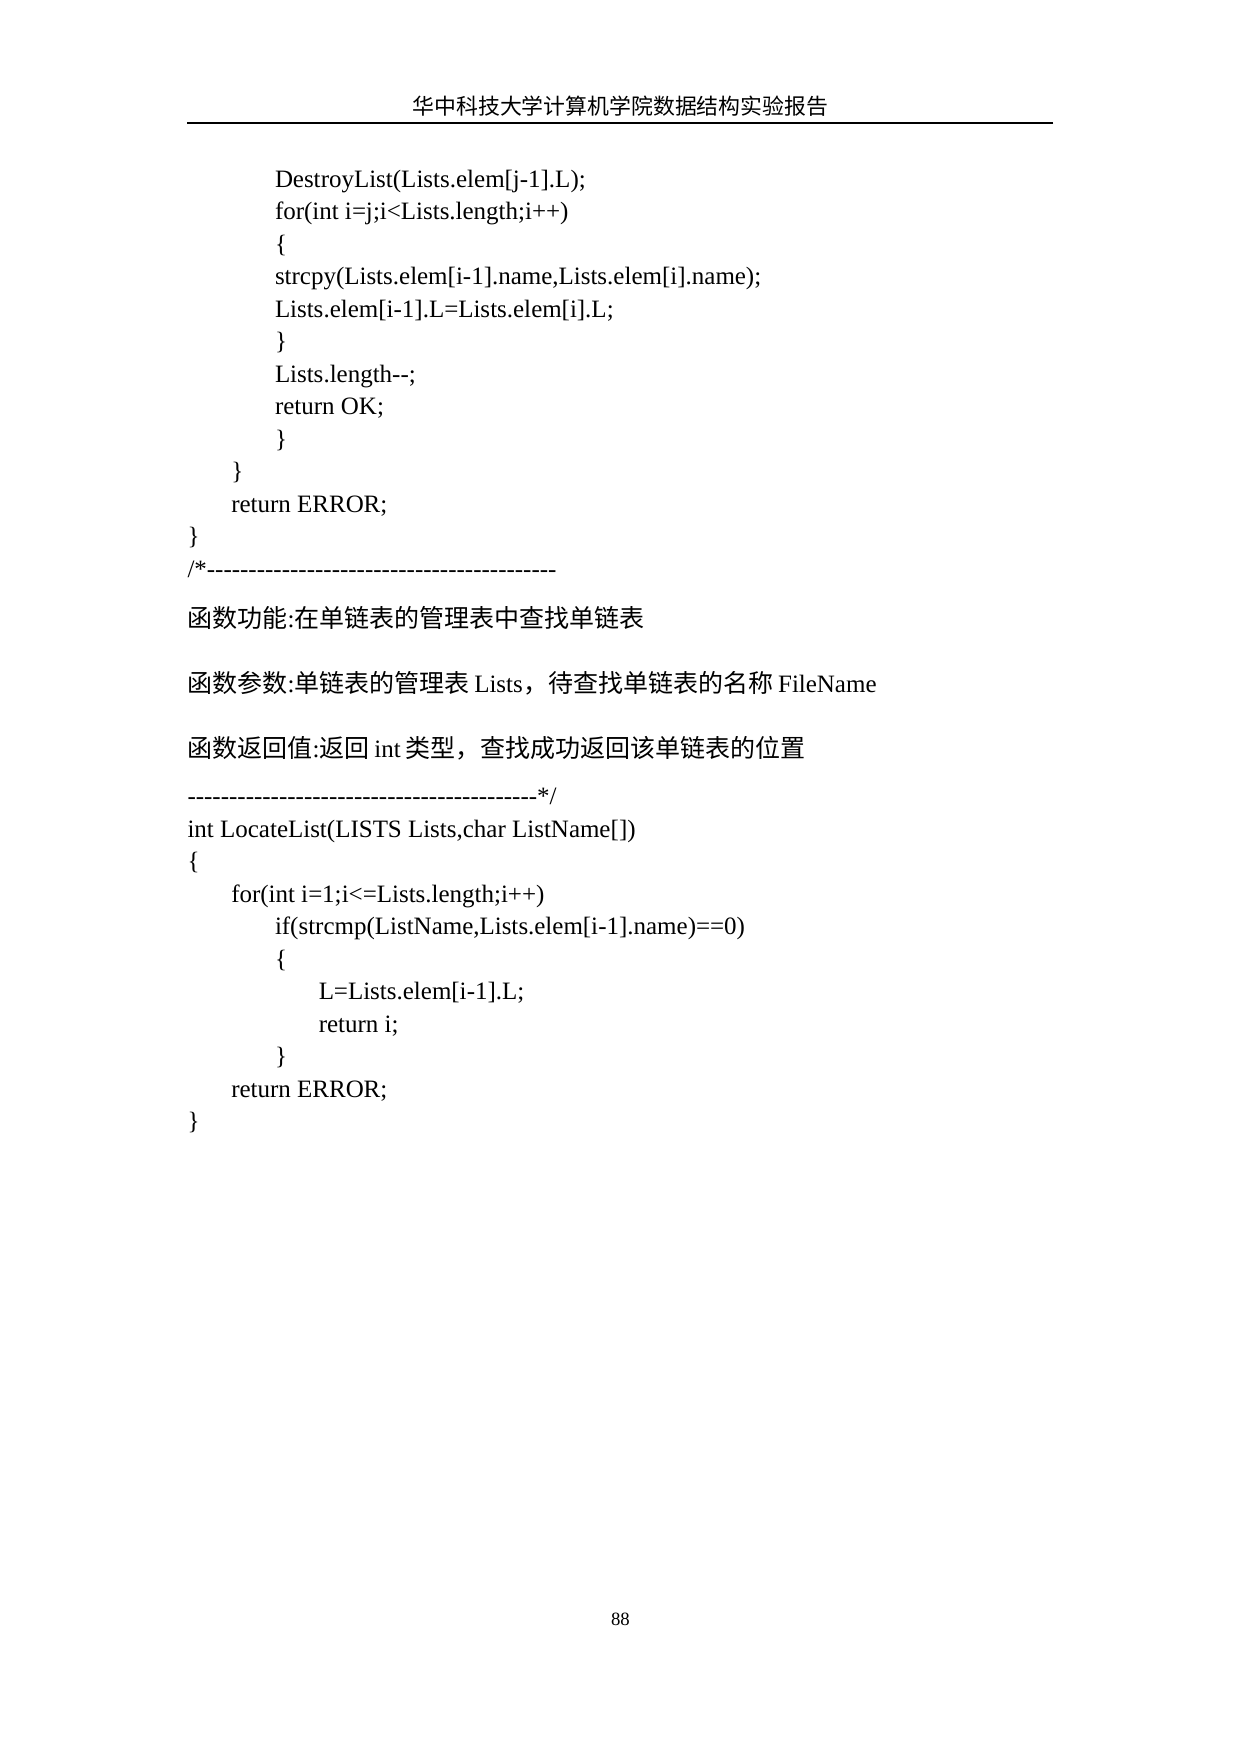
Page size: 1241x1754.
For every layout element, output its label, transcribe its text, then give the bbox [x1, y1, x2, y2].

text } [187, 454, 1053, 487]
text return ERROR; [187, 487, 1053, 519]
text return i; [187, 1007, 1053, 1039]
text Lists.length--; [187, 357, 1053, 389]
text { [187, 942, 1053, 974]
text if(strcmp(ListName,Lists.elem[i-1].name)==0) [187, 909, 1053, 942]
text 函数参数:单链表的管理表Lists，待查找单链表的名称FileName [187, 649, 1053, 714]
text } [187, 1039, 1053, 1072]
text 函数功能:在单链表的管理表中查找单链表 [187, 584, 1053, 649]
text return OK; [187, 389, 1053, 422]
text for(int i=1;i<=Lists.length;i++) [187, 877, 1053, 909]
text { [187, 227, 1053, 259]
text Lists.elem[i-1].L=Lists.elem[i].L; [187, 292, 1053, 324]
text strcpy(Lists.elem[i-1].name,Lists.elem[i].name); [187, 259, 1053, 292]
text for(int i=j;i<Lists.length;i++) [187, 194, 1053, 227]
text { [187, 844, 1053, 877]
text } [187, 519, 1053, 552]
text DestroyList(Lists.elem[j-1].L); [187, 162, 1053, 194]
text 函数返回值:返回int类型，查找成功返回该单链表的位置 [187, 714, 1053, 779]
text return ERROR; [187, 1072, 1053, 1104]
text } [187, 324, 1053, 357]
text L=Lists.elem[i-1].L; [187, 974, 1053, 1007]
text } [187, 1104, 1053, 1137]
text } [187, 422, 1053, 454]
text /*------------------------------------------ [187, 552, 1053, 584]
text ------------------------------------------*/ [187, 779, 1053, 812]
text int LocateList(LISTS Lists,char ListName[]) [187, 812, 1053, 844]
